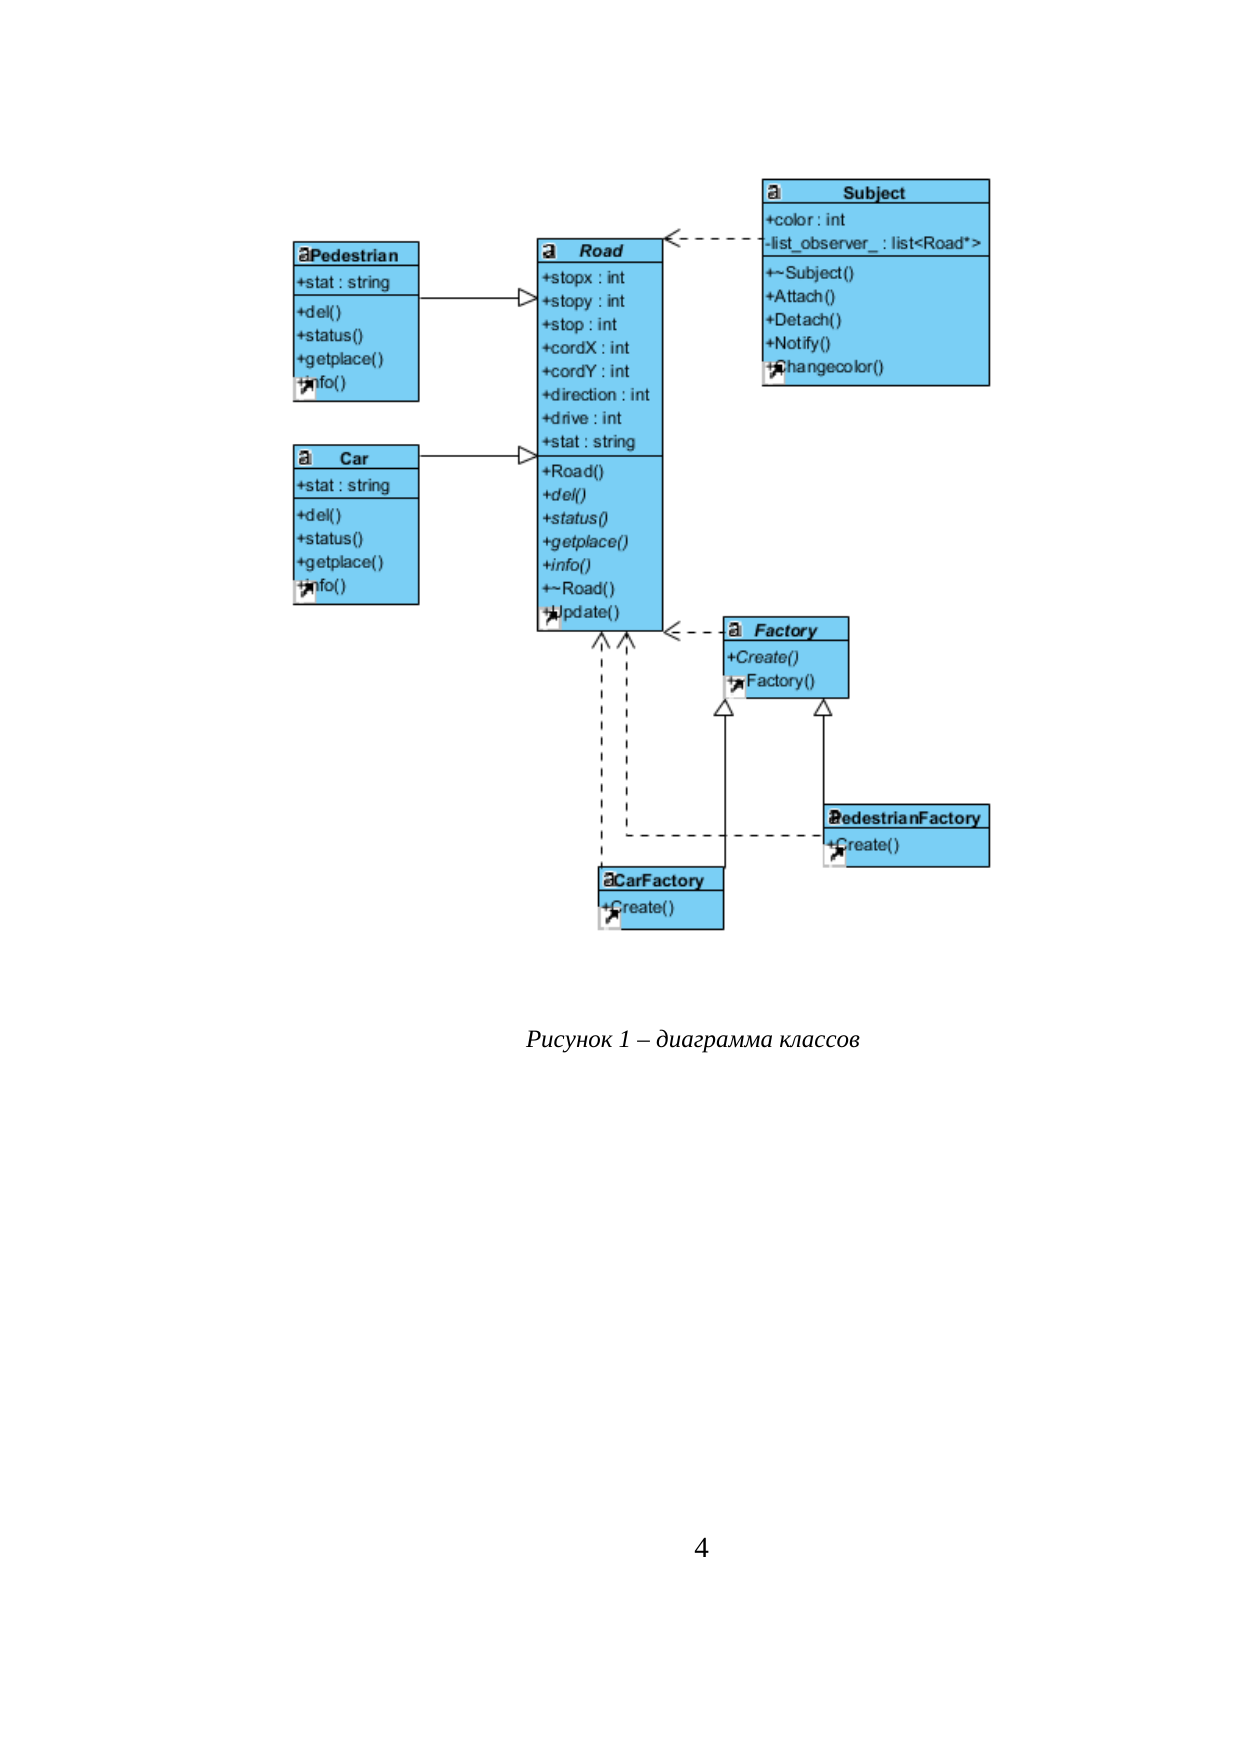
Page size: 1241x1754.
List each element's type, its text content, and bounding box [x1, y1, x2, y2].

text Рисунок 1 – диаграмма классов [236, 1024, 1152, 1053]
picture [226, 118, 1103, 982]
